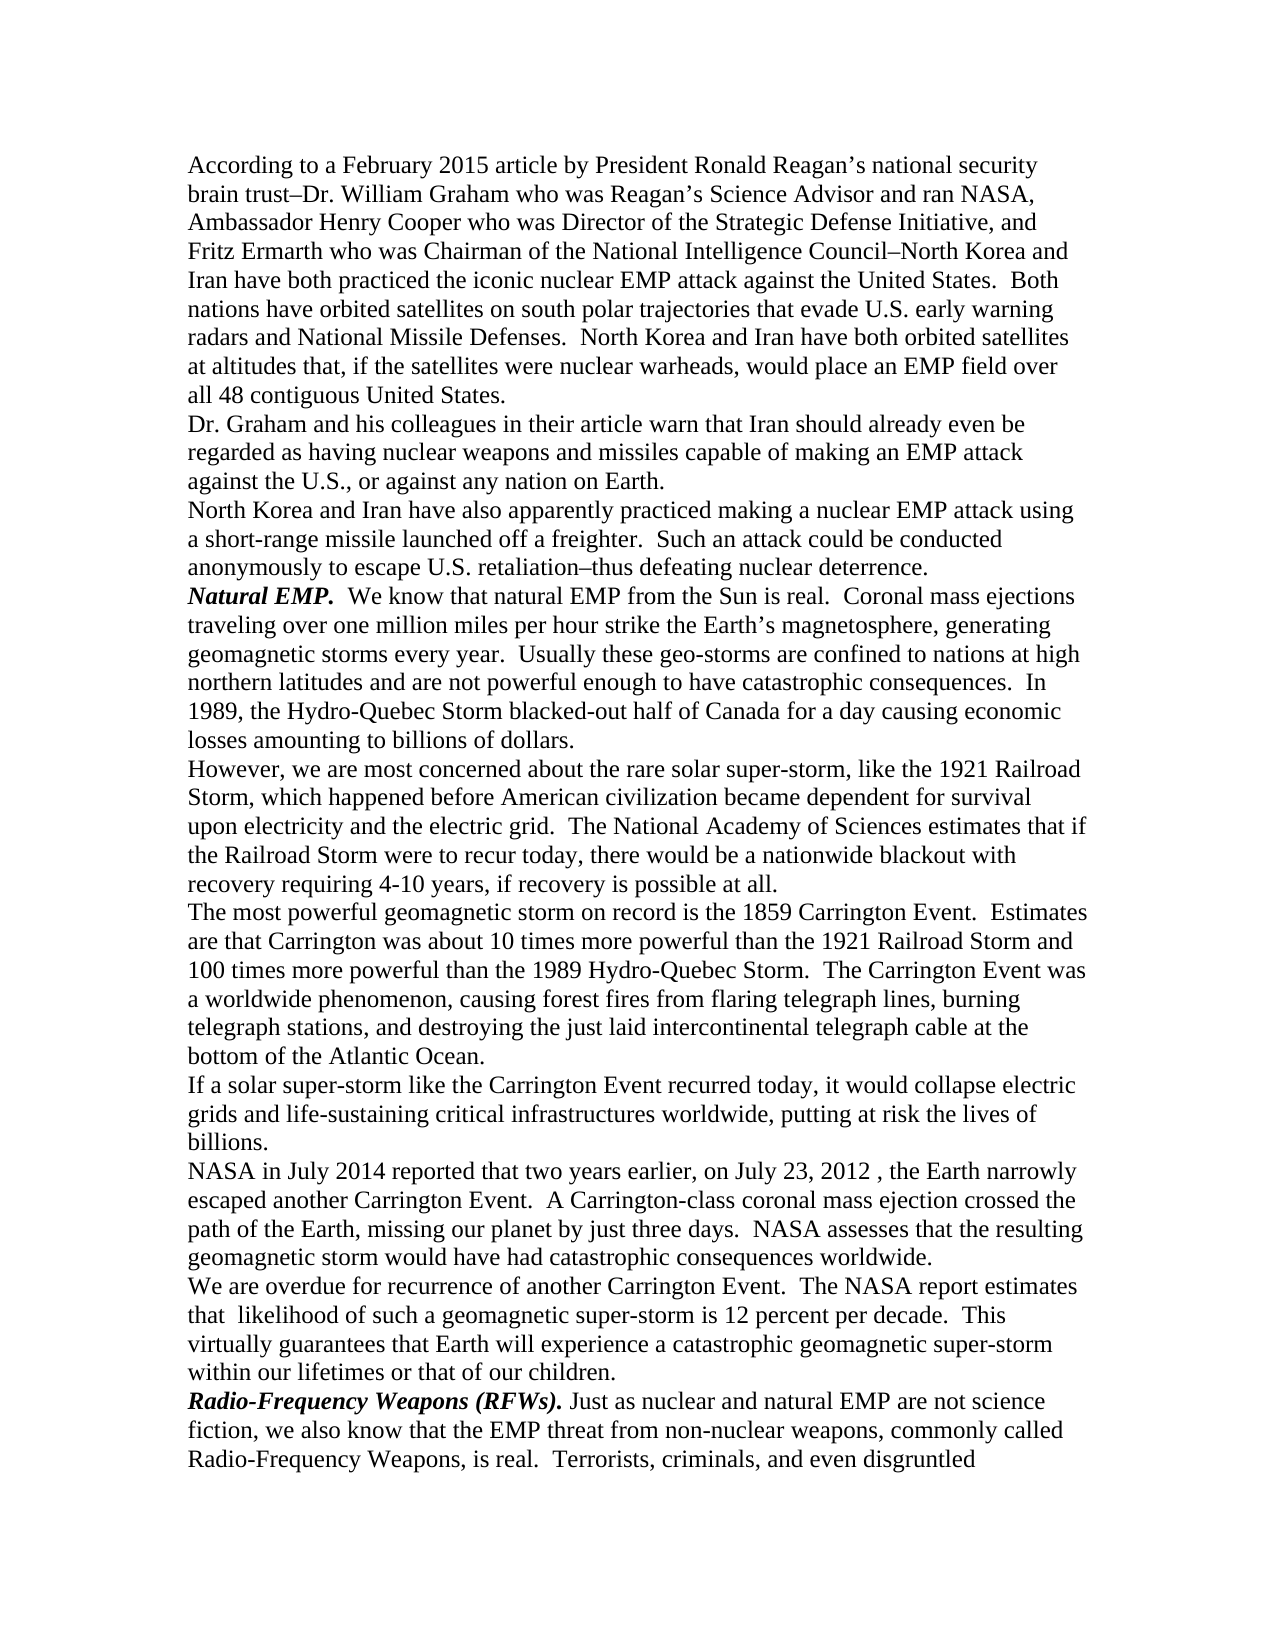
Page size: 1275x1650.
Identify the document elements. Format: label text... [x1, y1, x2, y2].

text If a solar super-storm like the Carrington Event recurred today, it would collapse electric grids and life-sustaining critical infrastructures worldwide, putting at risk the lives of billions. [187, 1070, 1087, 1156]
text NASA in July 2014 reported that two years earlier, on July 23, 2012 , the Earth narrowly escaped another Carrington Event. A Carrington-class coronal mass ejection crossed the path of the Earth, missing our planet by just three days. NASA assesses that the resulting geomagnetic storm would have had catastrophic consequences worldwide. [187, 1156, 1087, 1271]
text The most powerful geomagnetic storm on record is the 1859 Carrington Event. Estimates are that Carrington was about 10 times more powerful than the 1921 Railroad Storm and 100 times more powerful than the 1989 Hydro-Quebec Storm. The Carrington Event was a worldwide phenomenon, causing forest fires from flaring telegraph lines, burning telegraph stations, and destroying the just laid intercontinental telegraph cable at the bottom of the Atlantic Ocean. [187, 897, 1087, 1070]
text According to a February 2015 article by President Ronald Reagan’s national security brain trust–Dr. William Graham who was Reagan’s Science Advisor and ran NASA, Ambassador Henry Cooper who was Director of the Strategic Defense Initiative, and Fritz Ermarth who was Chairman of the National Intelligence Council–North Korea and Iran have both practiced the iconic nuclear EMP attack against the United States. Both nations have orbited satellites on south polar trajectories that evade U.S. early warning radars and National Missile Defenses. North Korea and Iran have both orbited satellites at altitudes that, if the satellites were nuclear warheads, would place an EMP field over all 48 contiguous United States. [187, 150, 1087, 409]
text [187, 1386, 1087, 1472]
text North Korea and Iran have also apparently practiced making a nuclear EMP attack using a short-range missile launched off a freighter. Such an attack could be conducted anonymously to escape U.S. retaliation–thus defeating nuclear deterrence. [187, 495, 1087, 581]
text Dr. Graham and his colleagues in their article warn that Iran should already even be regarded as having nuclear weapons and missiles capable of making an EMP attack against the U.S., or against any nation on Earth. [187, 409, 1087, 495]
text However, we are most concerned about the rare solar super-storm, like the 1921 Railroad Storm, which happened before American civilization became dependent for survival upon electricity and the electric grid. The National Academy of Sciences estimates that if the Railroad Storm were to recur today, there would be a nationwide blackout with recovery requiring 4-10 years, if recovery is possible at all. [187, 754, 1087, 897]
text Natural EMP. We know that natural EMP from the Sun is real. Coronal mass ejections traveling over one million miles per hour strike the Earth’s magnetosphere, generating geomagnetic storms every year. Usually these geo-storms are confined to nations at high northern latitudes and are not powerful enough to have catastrophic consequences. In 1989, the Hydro-Quebec Storm blacked-out half of Canada for a day causing economic losses amounting to billions of dollars. [187, 581, 1087, 754]
text We are overdue for recurrence of another Carrington Event. The NASA report estimates that likelihood of such a geomagnetic super-storm is 12 percent per decade. This virtually guarantees that Earth will experience a catastrophic geomagnetic super-storm within our lifetimes or that of our children. [187, 1271, 1087, 1386]
